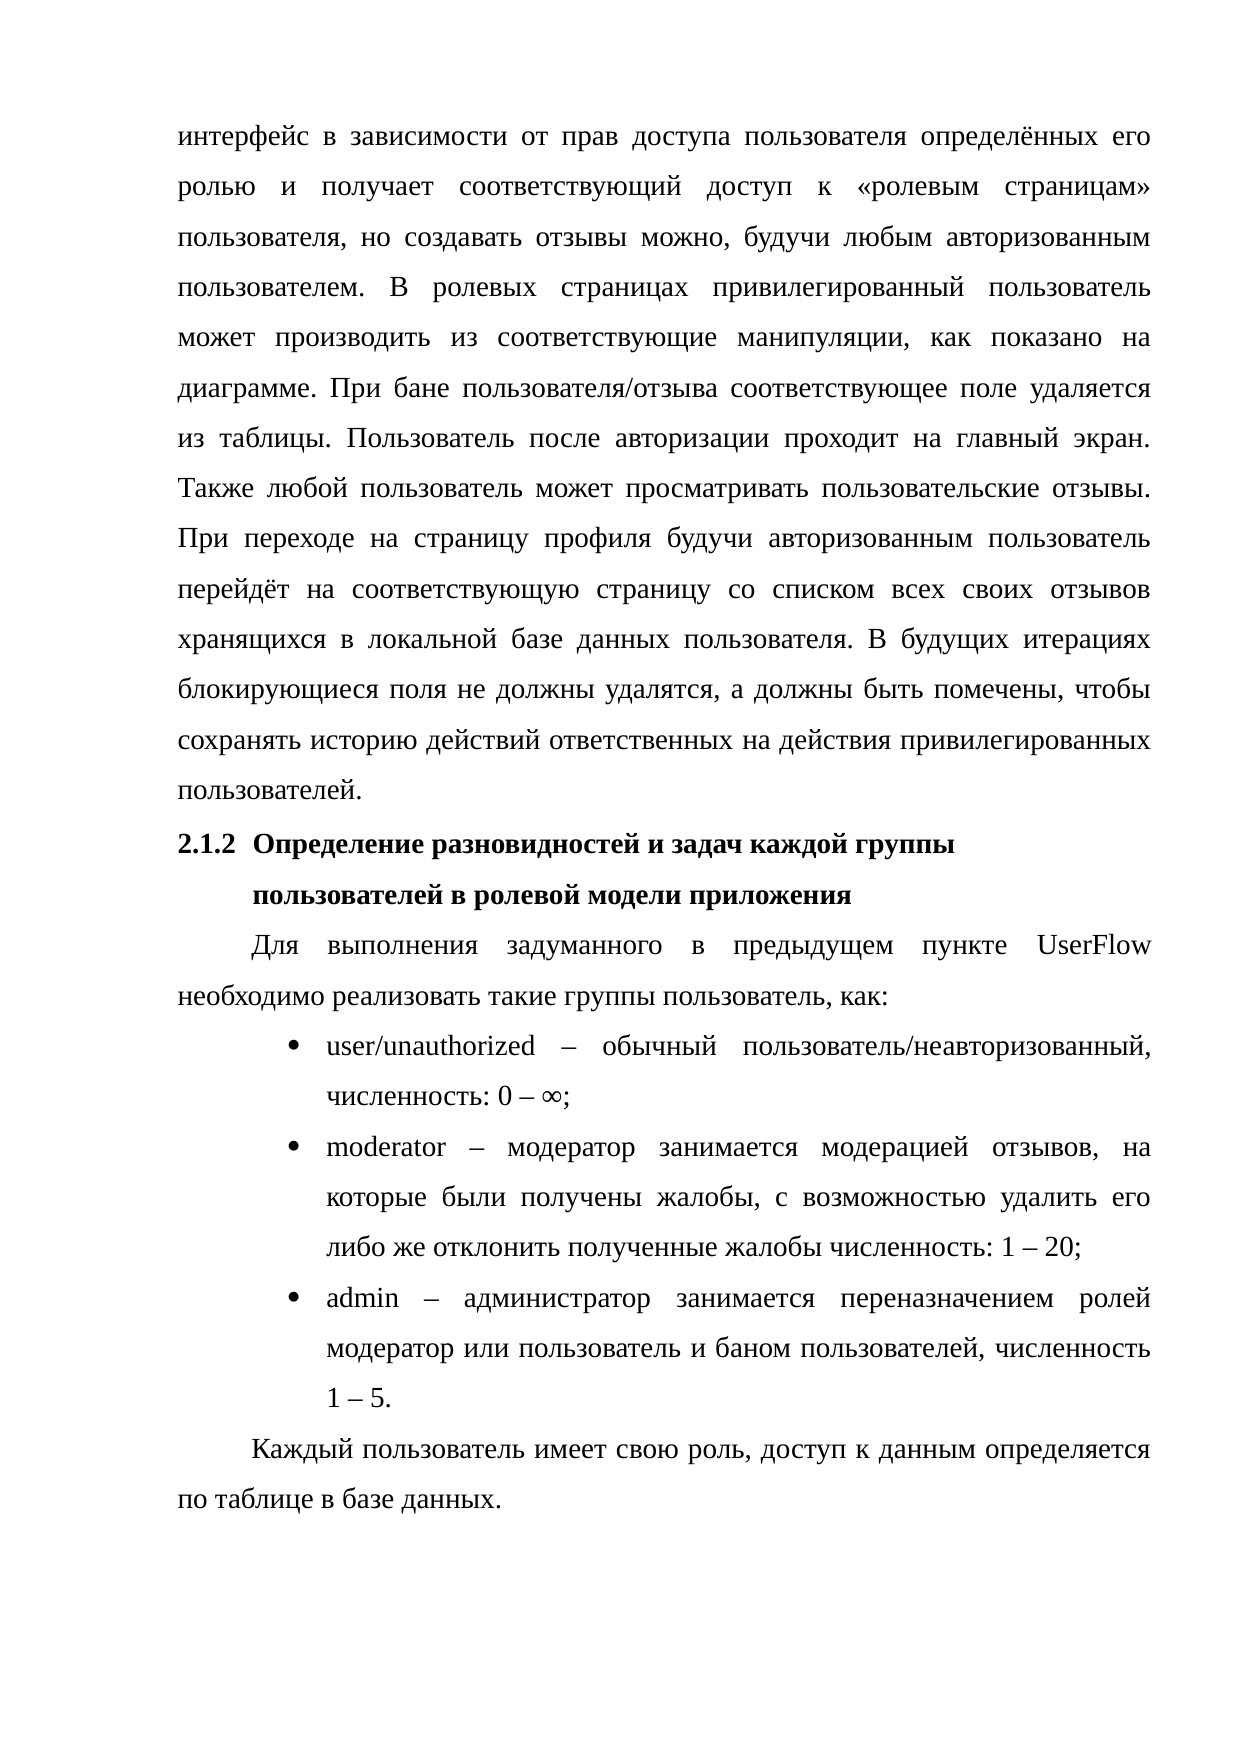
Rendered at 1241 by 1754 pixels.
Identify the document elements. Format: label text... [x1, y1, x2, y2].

subtitle Определение разновидностей и задач каждой группы пользователей в ролевой модели приложения [177, 827, 1152, 911]
text Каждый пользователь имеет свою роль, доступ к данным определяется по таблице в базе данных. [177, 1431, 1152, 1514]
list admin – администратор занимается переназначением ролей модератор или пользователь и баном пользователей, численность 1 – 5. [288, 1280, 1152, 1414]
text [177, 118, 1152, 806]
list user/unauthorized – обычный пользователь/неавторизованный, численность: 0 – ∞; [288, 1028, 1152, 1112]
text Для выполнения задуманного в предыдущем пункте UserFlow необходимо реализовать такие группы пользователь, как: [177, 927, 1152, 1011]
list moderator – модератор занимается модерацией отзывов, на которые были получены жалобы, с возможностью удалить его либо же отклонить полученные жалобы численность: 1 – 20; [288, 1129, 1152, 1263]
